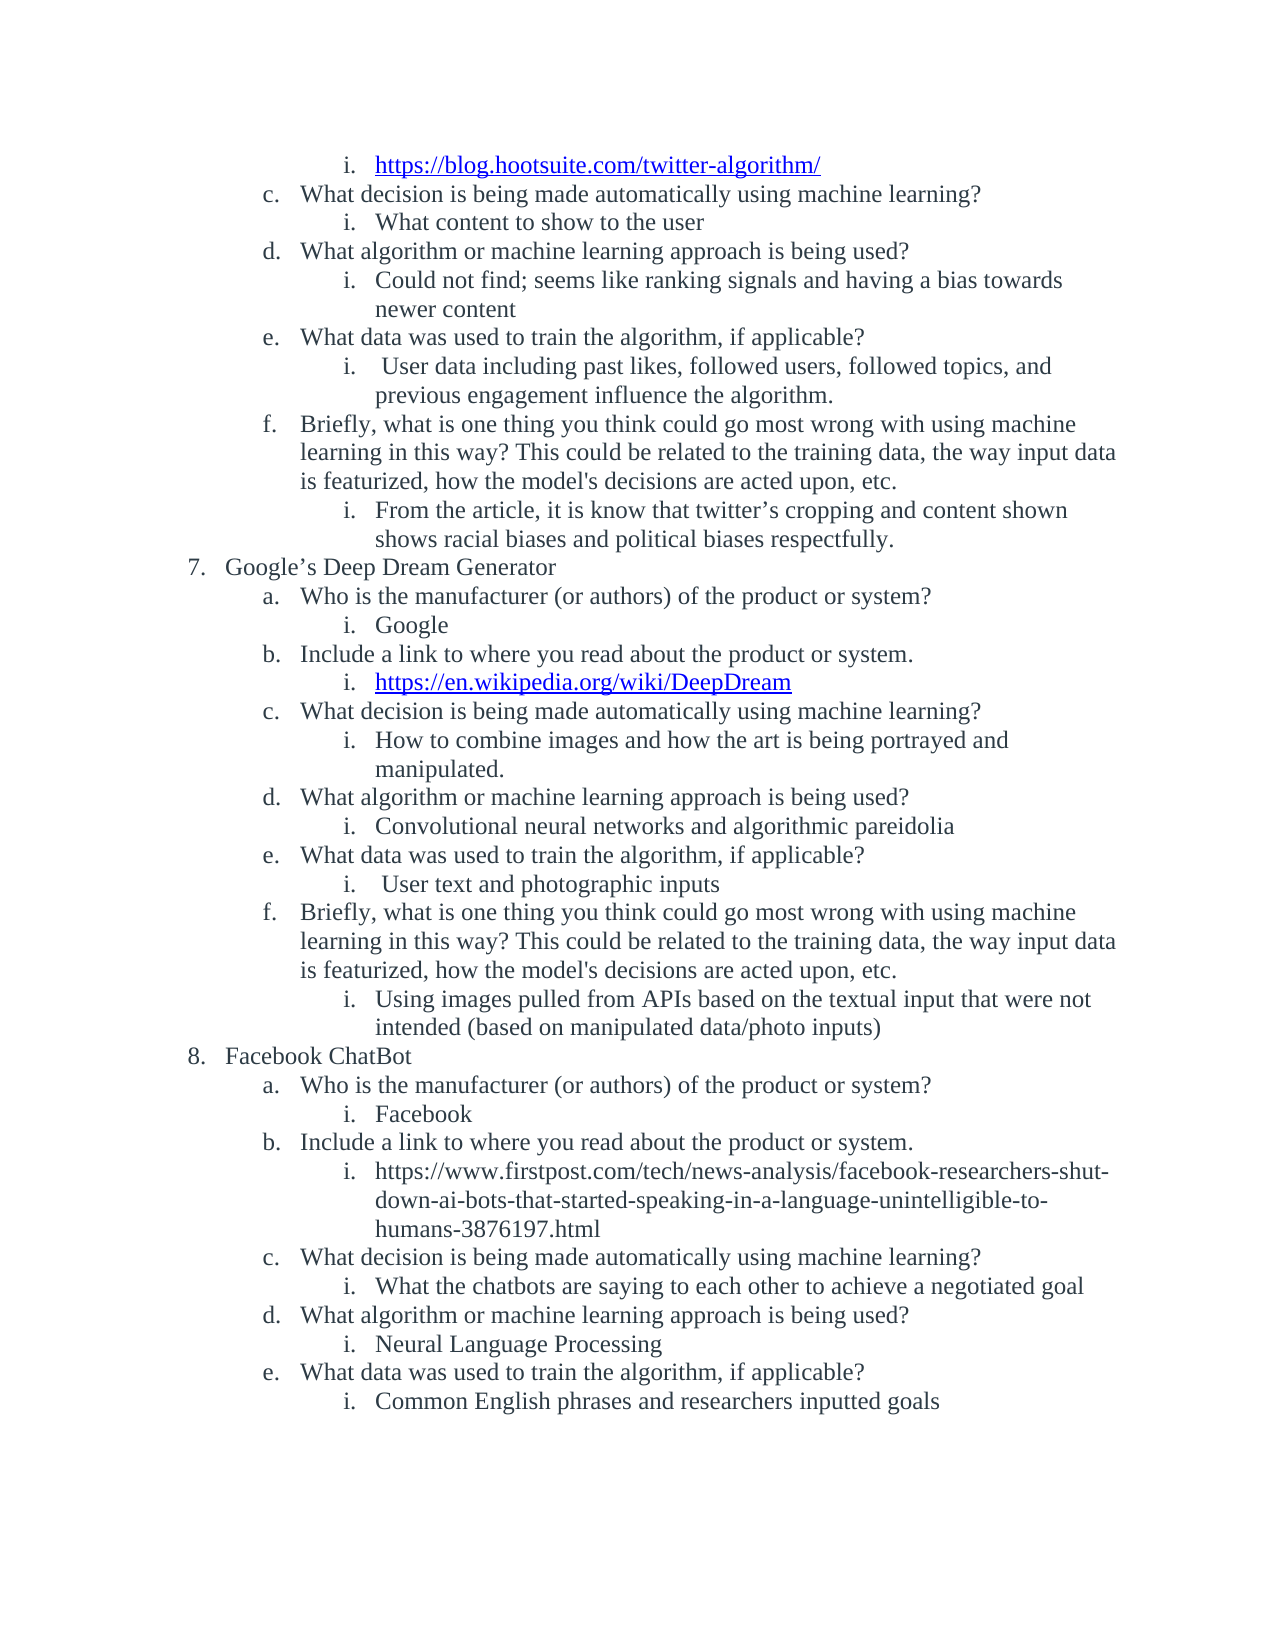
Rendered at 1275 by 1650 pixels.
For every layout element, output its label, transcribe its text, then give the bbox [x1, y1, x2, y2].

list What decision is being made automatically using machine learning? [262, 179, 1125, 207]
list User text and photographic inputs [356, 869, 1125, 897]
list https://www.firstpost.com/tech/news-analysis/facebook-researchers-shut-down-ai-bots-that-started-speaking-in-a-language-unintelligible-to-humans-3876197.html [356, 1156, 1125, 1242]
list What content to show to the user [356, 207, 1125, 236]
list https://en.wikipedia.org/wiki/DeepDream [356, 667, 1125, 696]
list What decision is being made automatically using machine learning? [262, 1242, 1125, 1271]
list What decision is being made automatically using machine learning? [262, 696, 1125, 725]
list Include a link to where you read about the product or system. [262, 639, 1125, 667]
list What data was used to train the algorithm, if applicable? [262, 1357, 1125, 1386]
list What data was used to train the algorithm, if applicable? [262, 840, 1125, 869]
list Who is the manufacturer (or authors) of the product or system? [262, 1070, 1125, 1099]
list How to combine images and how the art is being portrayed and manipulated. [356, 725, 1125, 782]
list User data including past likes, followed users, followed topics, and previous engagement influence the algorithm. [356, 351, 1125, 409]
list Facebook [356, 1099, 1125, 1127]
list Google [356, 610, 1125, 639]
list Include a link to where you read about the product or system. [262, 1127, 1125, 1156]
list What algorithm or machine learning approach is being used? [262, 782, 1125, 811]
list What algorithm or machine learning approach is being used? [262, 1300, 1125, 1329]
list Using images pulled from APIs based on the textual input that were not intended (based on manipulated data/photo inputs) [356, 984, 1125, 1041]
list Convolutional neural networks and algorithmic pareidolia [356, 811, 1125, 840]
list What the chatbots are saying to each other to achieve a negotiated goal [356, 1271, 1125, 1300]
list Could not find; seems like ranking signals and having a bias towards newer content [356, 265, 1125, 322]
list Common English phrases and researchers inputted goals [356, 1386, 1125, 1415]
list What algorithm or machine learning approach is being used? [262, 236, 1125, 265]
list Facebook ChatBot [187, 1041, 1125, 1070]
list Google’s Deep Dream Generator [187, 552, 1125, 581]
list What data was used to train the algorithm, if applicable? [262, 322, 1125, 351]
list https://blog.hootsuite.com/twitter-algorithm/ [356, 150, 1125, 179]
list Who is the manufacturer (or authors) of the product or system? [262, 581, 1125, 610]
list From the article, it is know that twitter’s cropping and content shown shows racial biases and political biases respectfully. [356, 495, 1125, 552]
list Neural Language Processing [356, 1329, 1125, 1357]
